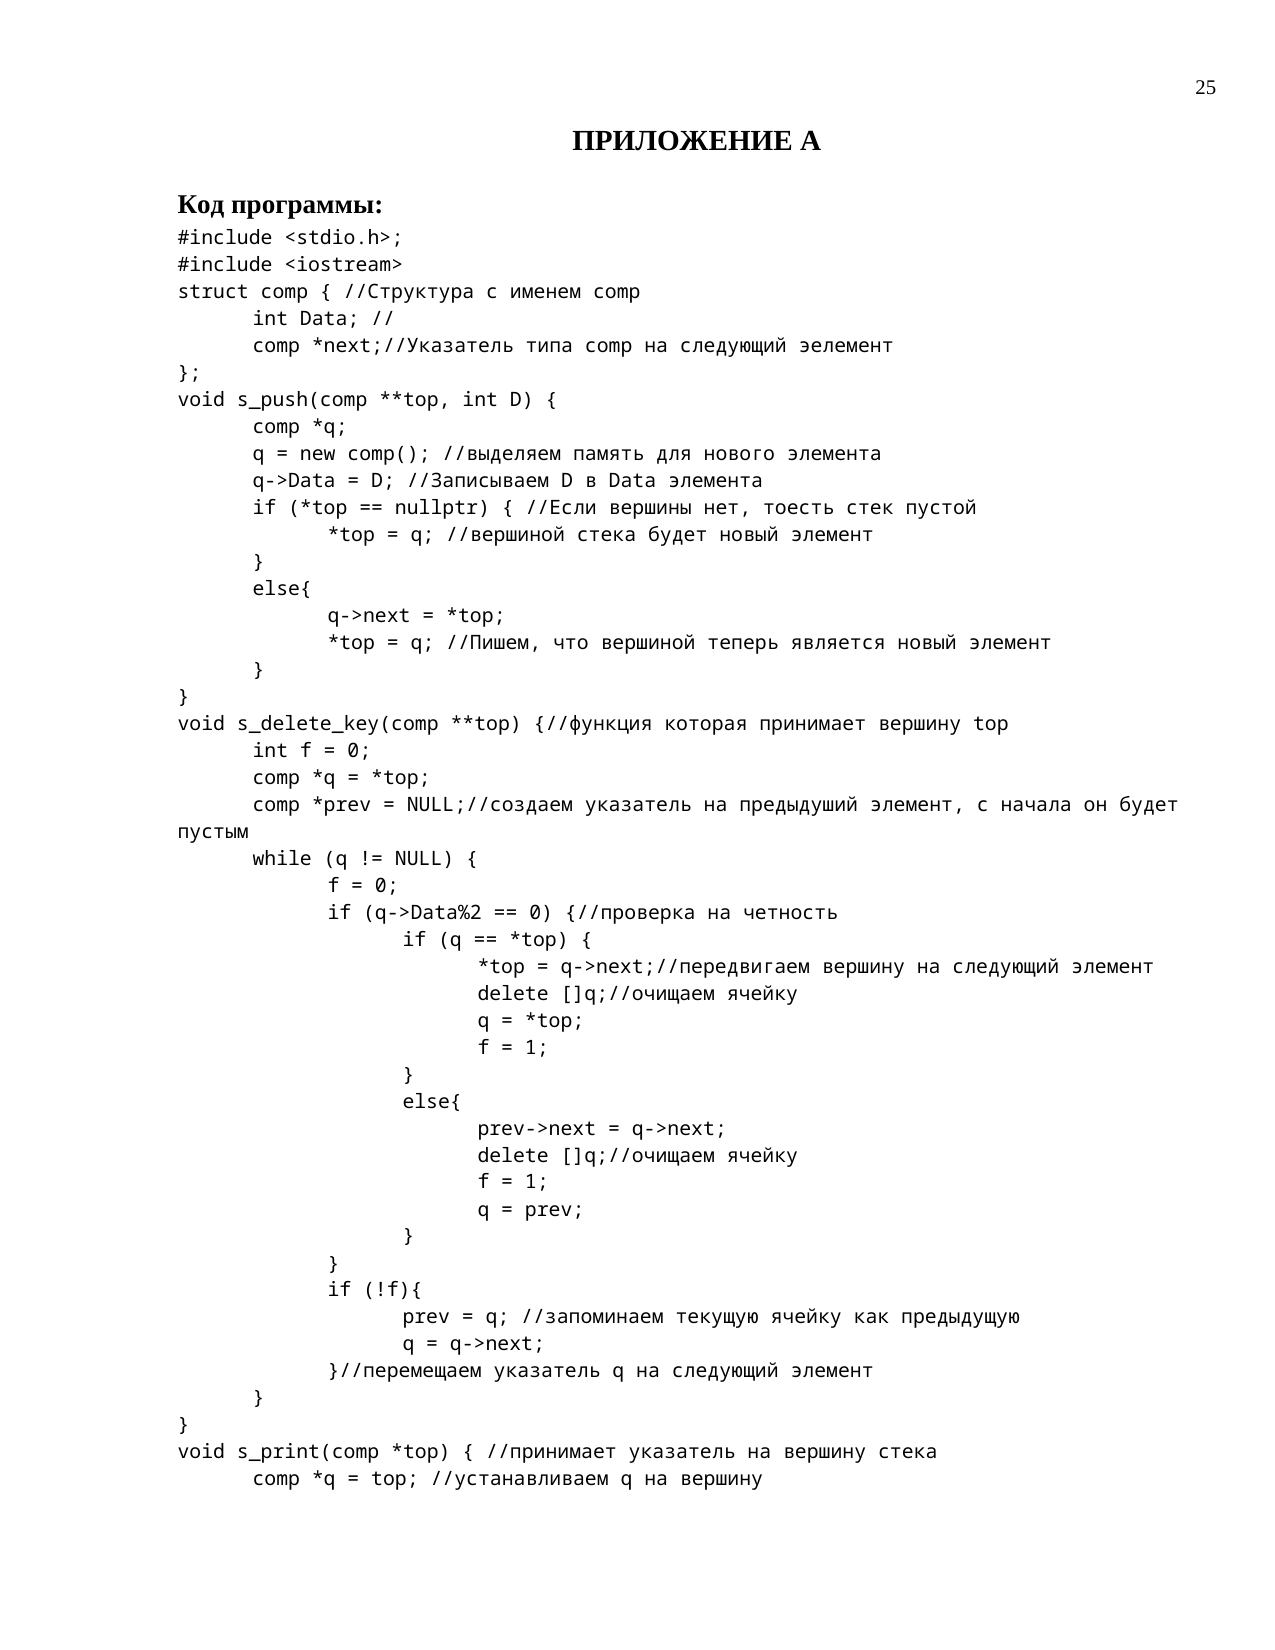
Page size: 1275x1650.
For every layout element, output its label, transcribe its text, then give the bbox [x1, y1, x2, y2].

text f = 1; [177, 1033, 1216, 1060]
text q = new comp(); //выделяем память для нового элемента [177, 439, 1216, 466]
text if (*top == nullptr) { //Если вершины нет, тоесть стек пустой [177, 493, 1216, 520]
text }; [177, 358, 1216, 385]
text }//перемещаем указатель q на следующий элемент [177, 1357, 1216, 1384]
text } [177, 1411, 1216, 1438]
text } [177, 1249, 1216, 1276]
text delete []q;//очищаем ячейку [177, 1141, 1216, 1168]
text #include <stdio.h>; [177, 223, 1216, 251]
text if (q == *top) { [177, 925, 1216, 952]
text *top = q; //Пишем, что вершиной теперь является новый элемент [177, 628, 1216, 655]
text } [177, 1384, 1216, 1411]
text #include <iostream> [177, 251, 1216, 277]
text void s_delete_key(comp **top) {//функция которая принимает вершину top [177, 709, 1216, 736]
text int f = 0; [177, 736, 1216, 763]
text } [177, 1060, 1216, 1087]
text struct comp { //Структура с именем comp [177, 277, 1216, 304]
text if (q->Data%2 == 0) {//проверка на четность [177, 898, 1216, 925]
text comp *q = top; //устанавливаем q на вершину [177, 1464, 1216, 1492]
text Код программы: [177, 188, 1216, 219]
text *top = q->next;//передвигаем вершину на следующий элемент [177, 952, 1216, 979]
text q = *top; [177, 1006, 1216, 1033]
text *top = q; //вершиной стека будет новый элемент [177, 520, 1216, 547]
text } [177, 655, 1216, 682]
text q = q->next; [177, 1330, 1216, 1357]
text } [177, 682, 1216, 709]
text while (q != NULL) { [177, 844, 1216, 871]
text else{ [177, 574, 1216, 601]
text int Data; // [177, 304, 1216, 331]
text q->next = *top; [177, 601, 1216, 628]
text f = 0; [177, 871, 1216, 898]
text comp *q; [177, 412, 1216, 439]
text void s_print(comp *top) { //принимает указатель на вершину стека [177, 1438, 1216, 1464]
text } [177, 1222, 1216, 1249]
text f = 1; [177, 1168, 1216, 1195]
text comp *q = *top; [177, 763, 1216, 790]
text prev->next = q->next; [177, 1114, 1216, 1141]
text prev = q; //запоминаем текущую ячейку как предыдущую [177, 1303, 1216, 1330]
subtitle ПРИЛОЖЕНИЕ А [177, 123, 1216, 157]
text } [177, 547, 1216, 574]
text void s_push(comp **top, int D) { [177, 385, 1216, 412]
text q = prev; [177, 1195, 1216, 1222]
text else{ [177, 1087, 1216, 1114]
text comp *prev = NULL;//создаем указатель на предыдуший элемент, с начала он будет пустым [177, 790, 1216, 844]
text delete []q;//очищаем ячейку [177, 979, 1216, 1006]
text q->Data = D; //Записываем D в Data элемента [177, 466, 1216, 493]
text if (!f){ [177, 1276, 1216, 1303]
text comp *next;//Указатель типа comp на следующий эелемент [177, 331, 1216, 358]
